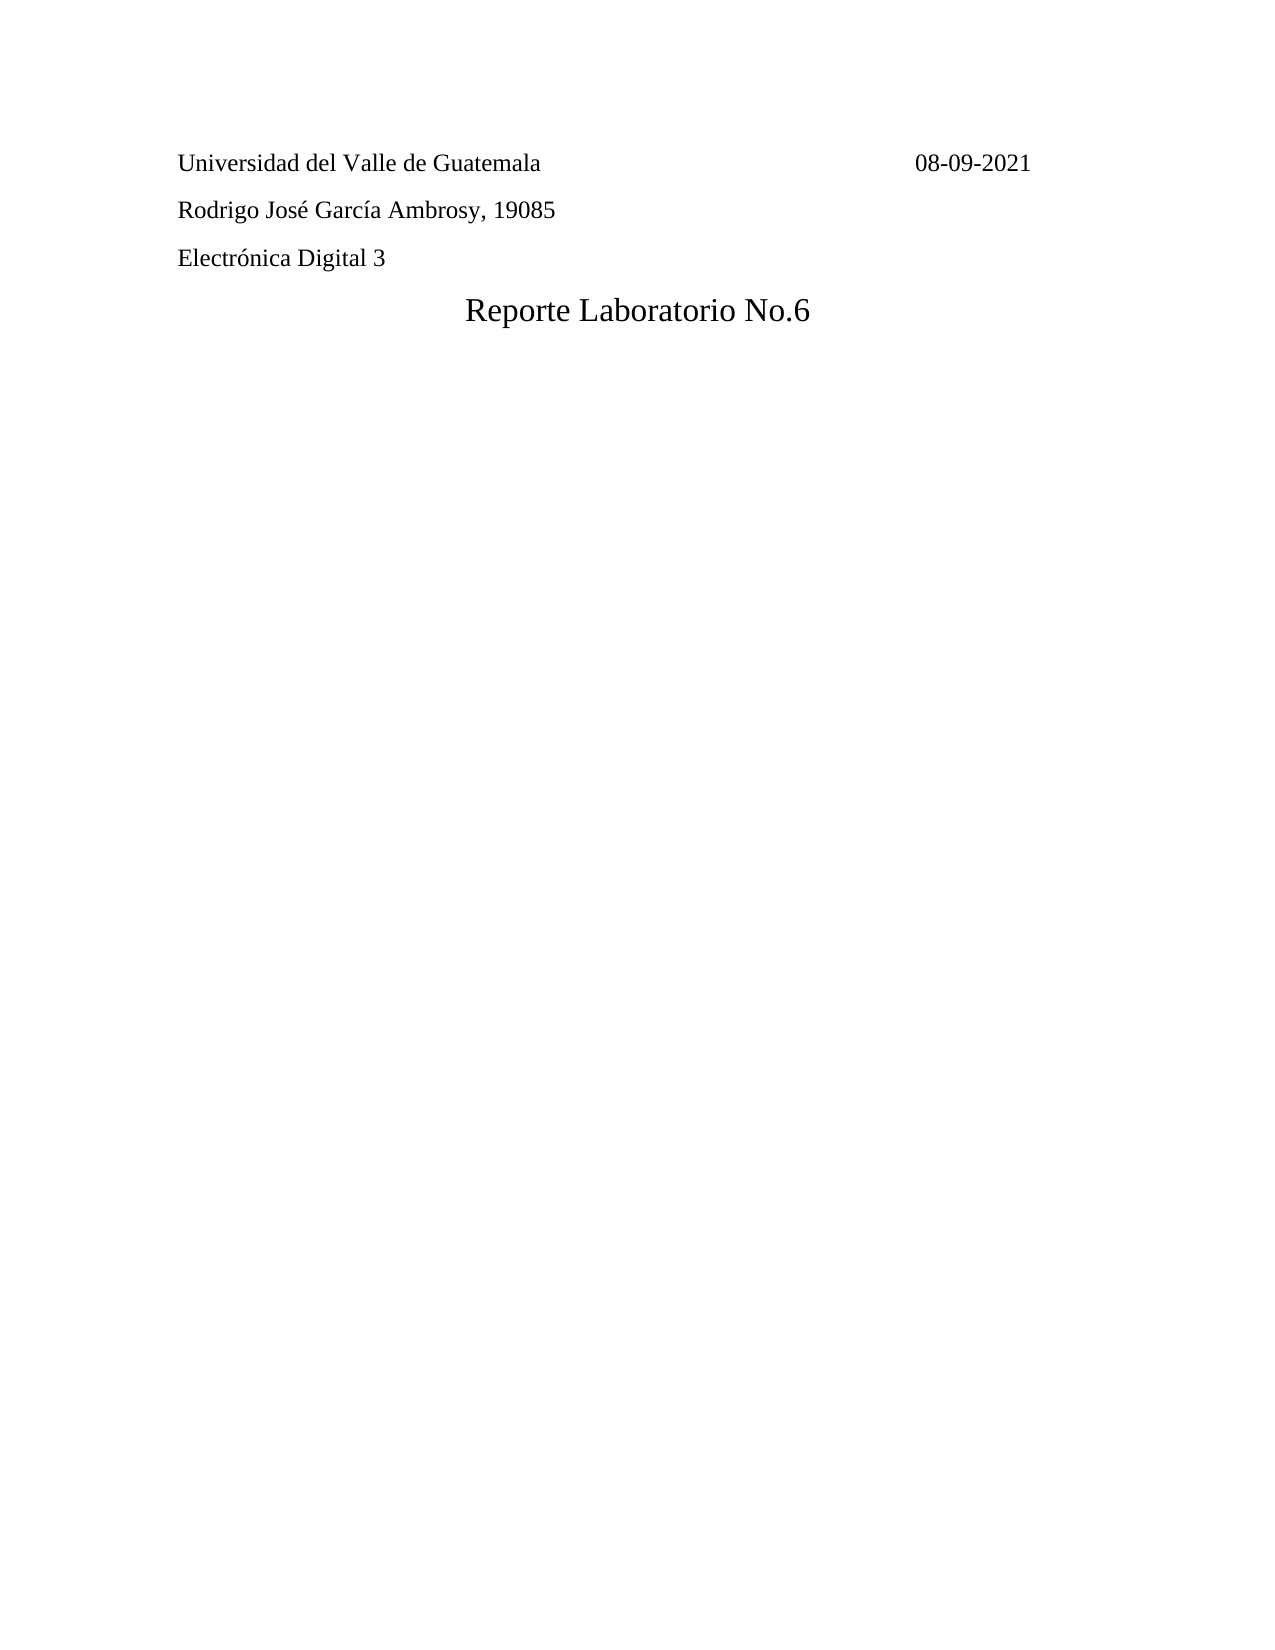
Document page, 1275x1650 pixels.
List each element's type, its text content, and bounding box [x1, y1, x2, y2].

text Reporte Laboratorio No.6 [177, 291, 1098, 329]
text Rodrigo José García Ambrosy, 19085 [177, 195, 1098, 224]
text Electrónica Digital 3 [177, 243, 1098, 272]
text Universidad del Valle de Guatemala 08-09-2021 [177, 148, 1098, 176]
